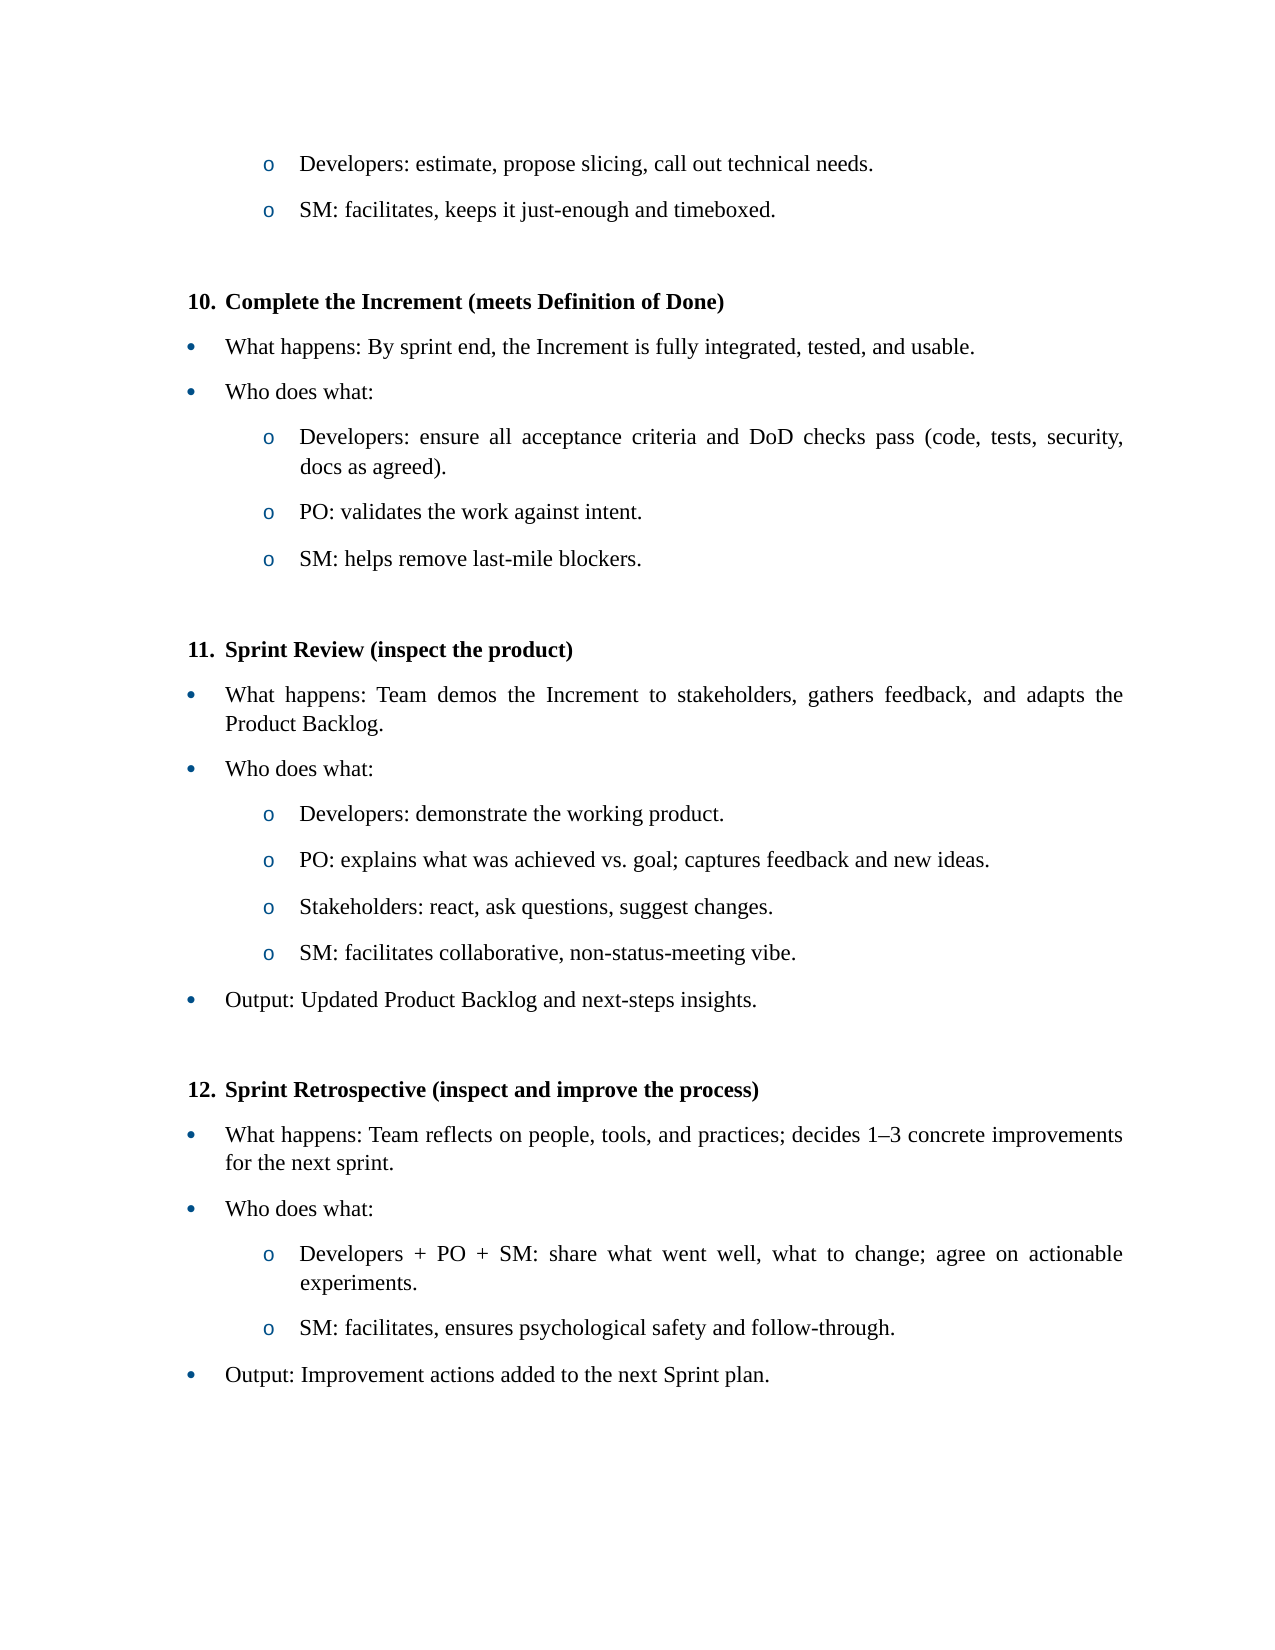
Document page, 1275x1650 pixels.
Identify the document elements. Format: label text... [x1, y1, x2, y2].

list What happens: By sprint end, the Increment is fully integrated, tested, and usable. [187, 333, 1125, 359]
list SM: helps remove last-mile blockers. [262, 544, 1125, 572]
list Developers + PO + SM: share what went well, what to change; agree on actionable experiments. [262, 1240, 1125, 1296]
list Who does what: [187, 378, 1125, 404]
list Stakeholders: react, ask questions, suggest changes. [262, 893, 1125, 920]
list Sprint Review (inspect the product) [187, 636, 1125, 662]
list SM: facilitates, ensures psychological safety and follow-through. [262, 1314, 1125, 1342]
list Who does what: [187, 755, 1125, 781]
list Sprint Retrospective (inspect and improve the process) [187, 1076, 1125, 1102]
list Who does what: [187, 1194, 1125, 1221]
list Developers: ensure all acceptance criteria and DoD checks pass (code, tests, security, docs as agreed). [262, 423, 1125, 479]
list Developers: estimate, propose slicing, call out technical needs. [262, 150, 1125, 178]
list PO: explains what was achieved vs. goal; captures feedback and new ideas. [262, 846, 1125, 874]
list Complete the Increment (meets Definition of Done) [187, 288, 1125, 314]
list Developers: demonstrate the working product. [262, 800, 1125, 827]
list What happens: Team demos the Increment to stakeholders, gathers feedback, and adapts the Product Backlog. [187, 681, 1125, 736]
list SM: facilitates collaborative, non-status-meeting vibe. [262, 939, 1125, 967]
list What happens: Team reflects on people, tools, and practices; decides 1–3 concrete improvements for the next sprint. [187, 1121, 1125, 1176]
list SM: facilitates, keeps it just-enough and timeboxed. [262, 196, 1125, 224]
list PO: validates the work against intent. [262, 498, 1125, 526]
list Output: Updated Product Backlog and next-steps insights. [187, 986, 1125, 1012]
list Output: Improvement actions added to the next Sprint plan. [187, 1361, 1125, 1387]
